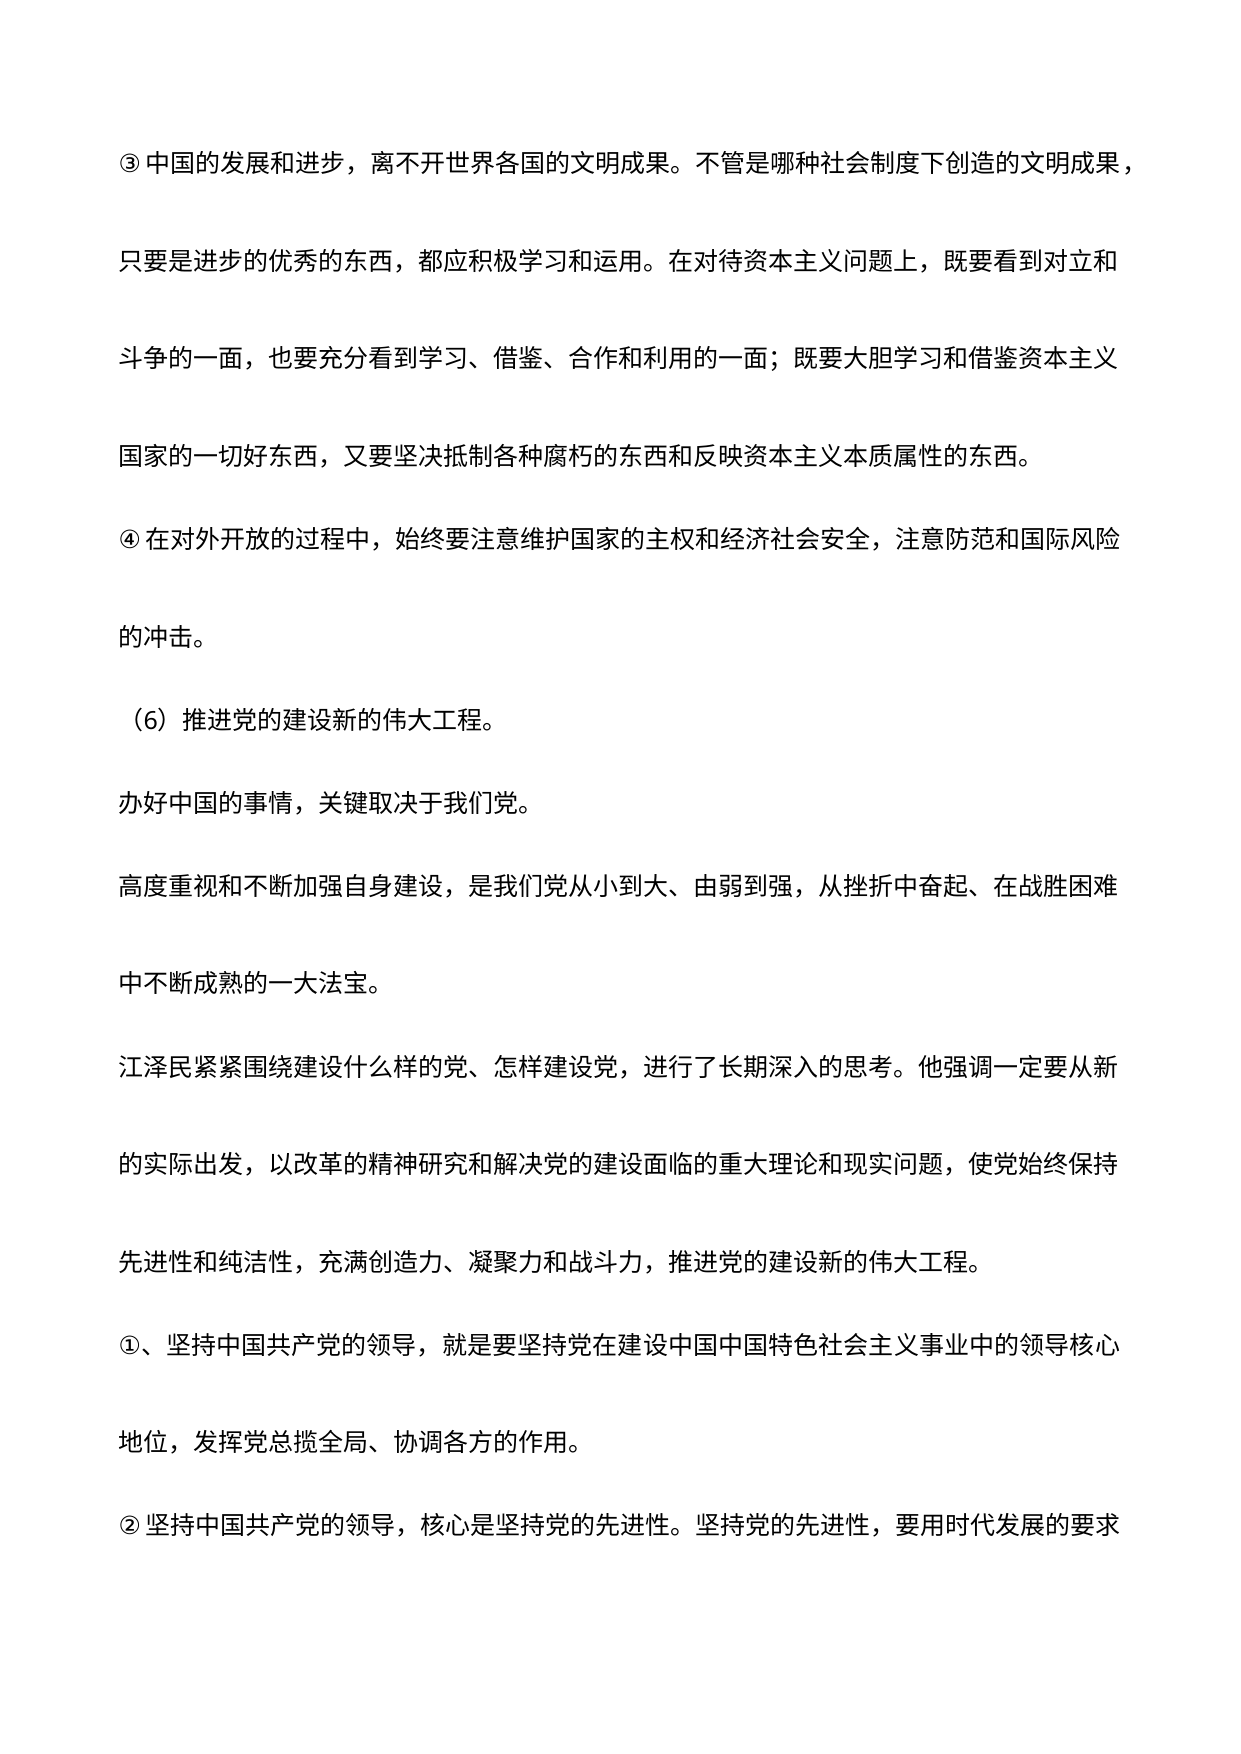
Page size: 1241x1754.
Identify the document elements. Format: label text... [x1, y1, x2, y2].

text ④在对外开放的过程中，始终要注意维护国家的主权和经济社会安全，注意防范和国际风险的冲击。 [118, 505, 1122, 668]
text （6）推进党的建设新的伟大工程。 [118, 686, 1122, 751]
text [118, 1491, 1122, 1556]
text ③中国的发展和进步，离不开世界各国的文明成果。不管是哪种社会制度下创造的文明成果，只要是进步的优秀的东西，都应积极学习和运用。在对待资本主义问题上，既要看到对立和斗争的一面，也要充分看到学习、借鉴、合作和利用的一面；既要大胆学习和借鉴资本主义国家的一切好东西，又要坚决抵制各种腐朽的东西和反映资本主义本质属性的东西。 [118, 129, 1122, 487]
text ①、坚持中国共产党的领导，就是要坚持党在建设中国中国特色社会主义事业中的领导核心地位，发挥党总揽全局、协调各方的作用。 [118, 1311, 1122, 1473]
text 江泽民紧紧围绕建设什么样的党、怎样建设党，进行了长期深入的思考。他强调一定要从新的实际出发，以改革的精神研究和解决党的建设面临的重大理论和现实问题，使党始终保持先进性和纯洁性，充满创造力、凝聚力和战斗力，推进党的建设新的伟大工程。 [118, 1033, 1122, 1293]
text 高度重视和不断加强自身建设，是我们党从小到大、由弱到强，从挫折中奋起、在战胜困难中不断成熟的一大法宝。 [118, 852, 1122, 1014]
text 办好中国的事情，关键取决于我们党。 [118, 769, 1122, 834]
